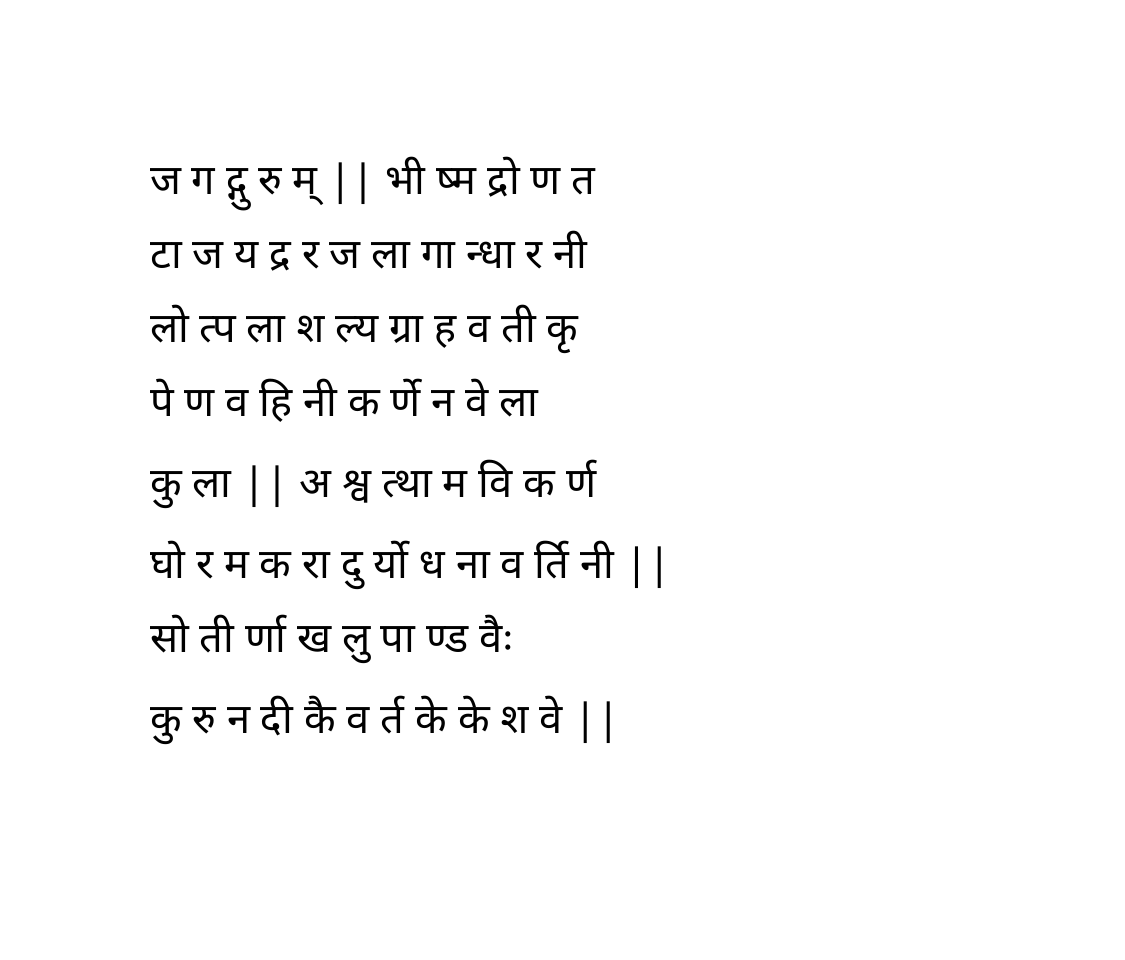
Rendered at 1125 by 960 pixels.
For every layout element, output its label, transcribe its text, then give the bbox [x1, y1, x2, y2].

text कु रु न दी कै व र्त के के श वे || [150, 689, 975, 751]
text पे ण व हि नी क र्णे न वे ला [150, 379, 975, 433]
text कु ला || अ श्व त्था म वि क र्ण [150, 453, 975, 514]
text घो र म क रा दु र्यो ध ना व र्ति नी || [150, 534, 975, 596]
text सो ती र्णा ख लु पा ण्ड वैः [150, 615, 975, 670]
text टा ज य द्र र ज ला गा न्धा र नी [150, 231, 975, 286]
text ज ग द्गु रु म् || भी ष्म द्रो ण त [150, 150, 975, 212]
text लो त्प ला श ल्य ग्रा ह व ती कृ [150, 305, 975, 359]
